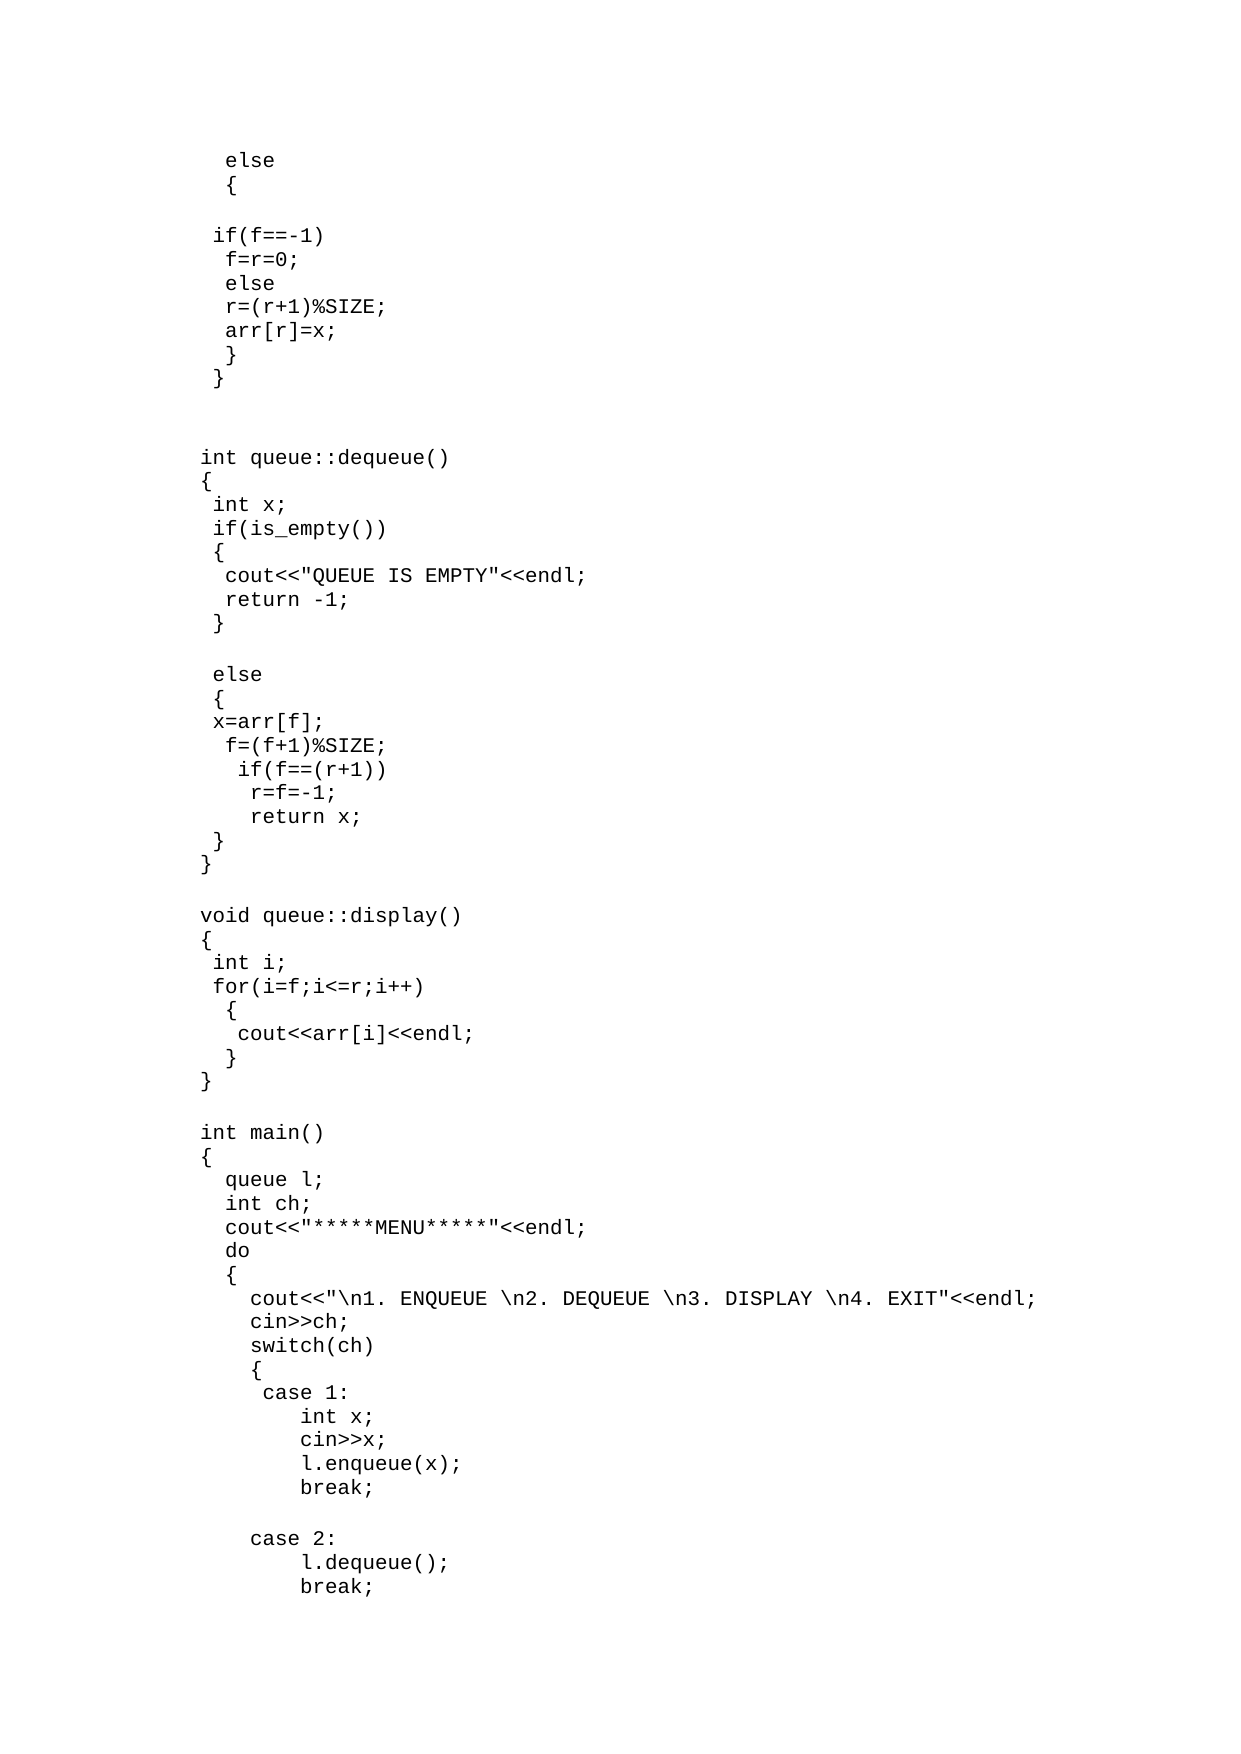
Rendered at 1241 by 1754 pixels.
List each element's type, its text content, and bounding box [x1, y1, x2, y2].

text } [150, 1070, 1090, 1094]
text arr[r]=x; [150, 320, 1090, 343]
text } [150, 367, 1090, 391]
text { [150, 174, 1090, 197]
text for(i=f;i<=r;i++) [150, 976, 1090, 999]
text else [150, 664, 1090, 688]
text l.dequeue(); [150, 1552, 1090, 1576]
text cout<<"QUEUE IS EMPTY"<<endl; [150, 565, 1090, 589]
text f=(f+1)%SIZE; [150, 735, 1090, 759]
text return -1; [150, 589, 1090, 612]
text int main() [150, 1122, 1090, 1146]
text } [150, 343, 1090, 367]
text { [150, 928, 1090, 952]
text break; [150, 1576, 1090, 1599]
text { [150, 541, 1090, 565]
text f=r=0; [150, 249, 1090, 273]
text switch(ch) [150, 1335, 1090, 1358]
text else [150, 150, 1090, 174]
text else [150, 273, 1090, 296]
text cout<<arr[i]<<endl; [150, 1023, 1090, 1047]
text { [150, 688, 1090, 711]
text cin>>x; [150, 1429, 1090, 1453]
text { [150, 1358, 1090, 1382]
text if(f==(r+1)) [150, 759, 1090, 782]
text r=f=-1; [150, 782, 1090, 806]
text void queue::display() [150, 905, 1090, 928]
text { [150, 1146, 1090, 1169]
text { [150, 471, 1090, 494]
text int x; [150, 1406, 1090, 1429]
text cin>>ch; [150, 1311, 1090, 1335]
text if(f==-1) [150, 225, 1090, 249]
text return x; [150, 806, 1090, 829]
text int ch; [150, 1193, 1090, 1217]
text int queue::dequeue() [150, 447, 1090, 471]
text do [150, 1240, 1090, 1264]
text r=(r+1)%SIZE; [150, 296, 1090, 320]
text int x; [150, 494, 1090, 518]
text } [150, 829, 1090, 853]
text x=arr[f]; [150, 711, 1090, 735]
text case 2: [150, 1528, 1090, 1552]
text queue l; [150, 1169, 1090, 1193]
text int i; [150, 952, 1090, 976]
text cout<<"\n1. ENQUEUE \n2. DEQUEUE \n3. DISPLAY \n4. EXIT"<<endl; [150, 1288, 1090, 1311]
text l.enqueue(x); [150, 1453, 1090, 1477]
text { [150, 1264, 1090, 1288]
text { [150, 999, 1090, 1023]
text case 1: [150, 1382, 1090, 1406]
text break; [150, 1477, 1090, 1500]
text } [150, 612, 1090, 636]
text if(is_empty()) [150, 518, 1090, 541]
text } [150, 853, 1090, 877]
text cout<<"*****MENU*****"<<endl; [150, 1217, 1090, 1240]
text } [150, 1047, 1090, 1070]
